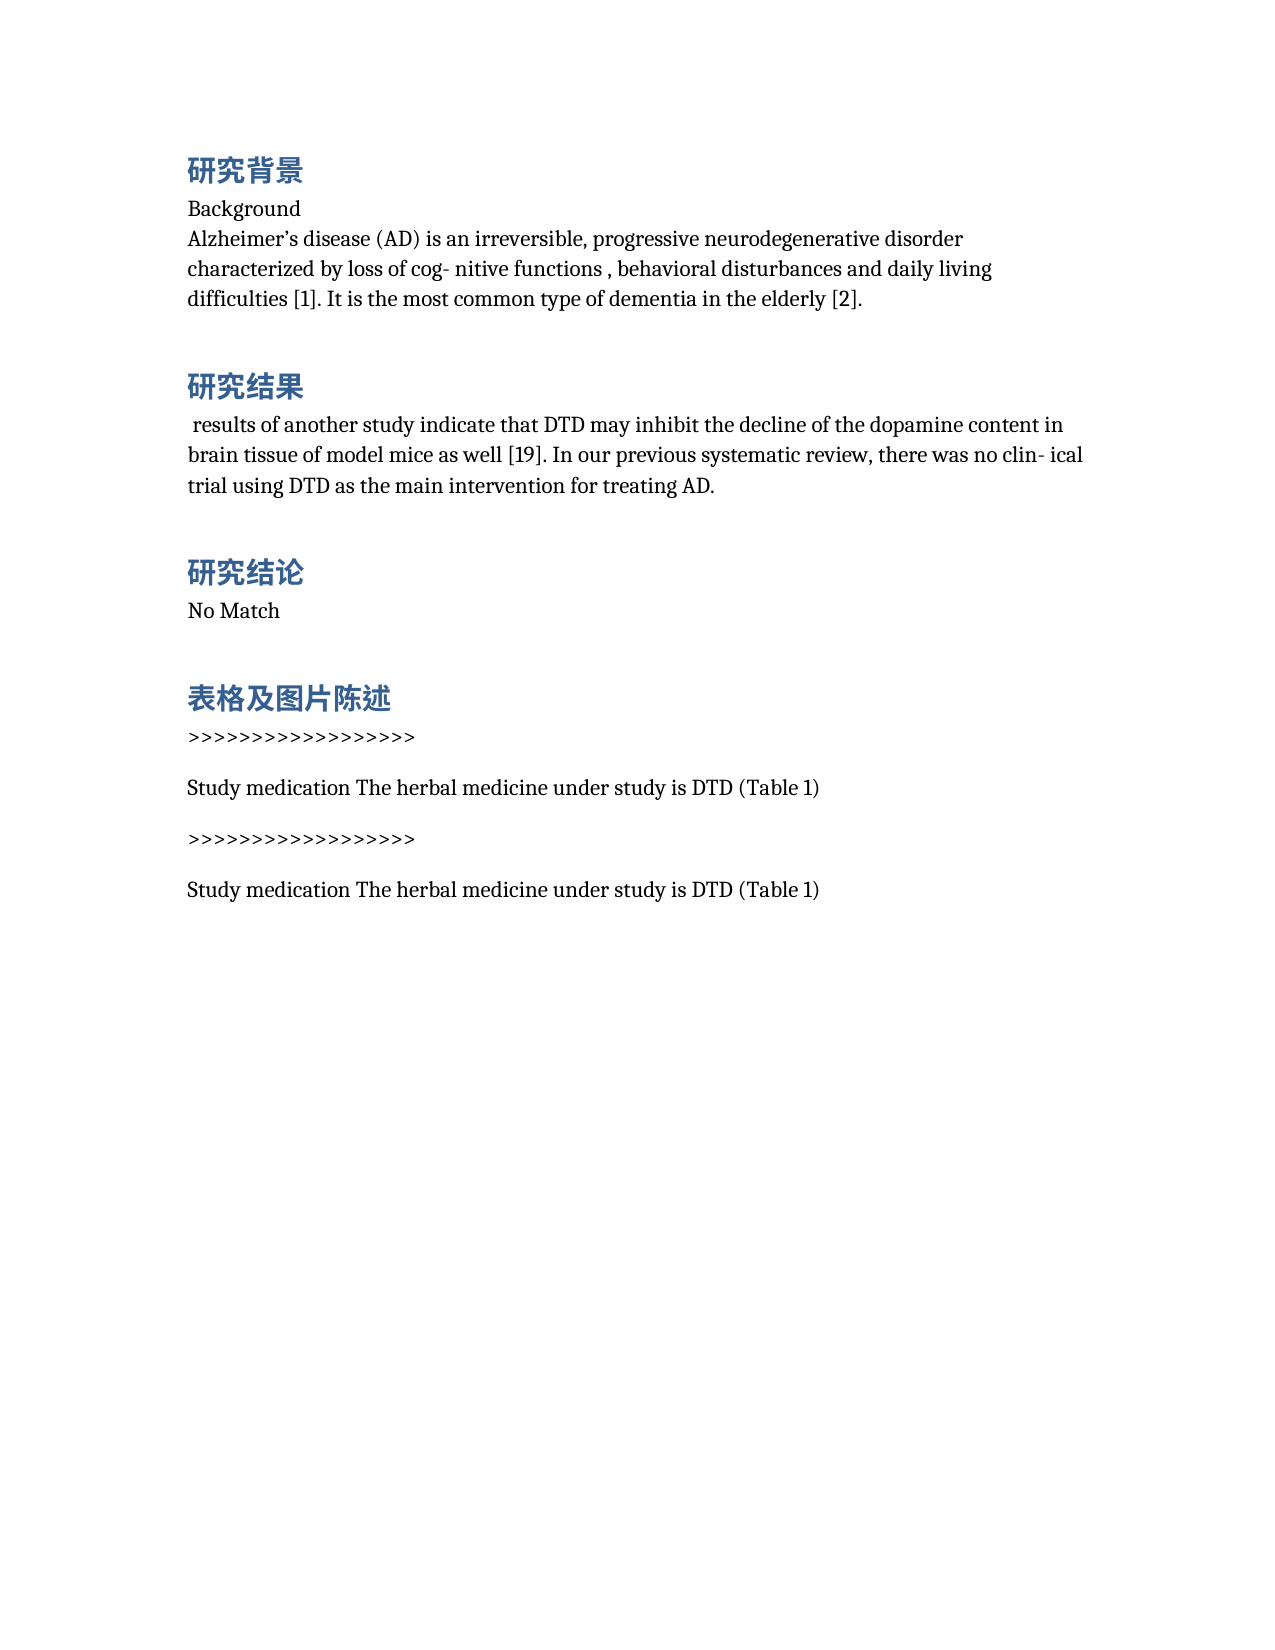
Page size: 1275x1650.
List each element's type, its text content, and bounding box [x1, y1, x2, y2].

text Study medication The herbal medicine under study is DTD (Table 1) [187, 775, 1087, 802]
text results of another study indicate that DTD may inhibit the decline of the dopamine content in brain tissue of model mice as well [19]. In our previous systematic review, there was no clin- ical trial using DTD as the main intervention for treating AD. [187, 412, 1087, 499]
subtitle 研究背景 [187, 150, 1087, 190]
subtitle 研究结论 [187, 553, 1087, 592]
subtitle 研究结果 [187, 366, 1087, 406]
subtitle 表格及图片陈述 [187, 678, 1087, 718]
text >>>>>>>>>>>>>>>>>> [187, 724, 1087, 751]
text Background Alzheimer’s disease (AD) is an irreversible, progressive neurodegenerative disorder characterized by loss of cog- nitive functions , behavioral disturbances and daily living difficulties [1]. It is the most common type of dementia in the elderly [2]. [187, 196, 1087, 313]
text Study medication The herbal medicine under study is DTD (Table 1) [187, 877, 1087, 904]
text No Match [187, 598, 1087, 625]
text >>>>>>>>>>>>>>>>>> [187, 826, 1087, 853]
